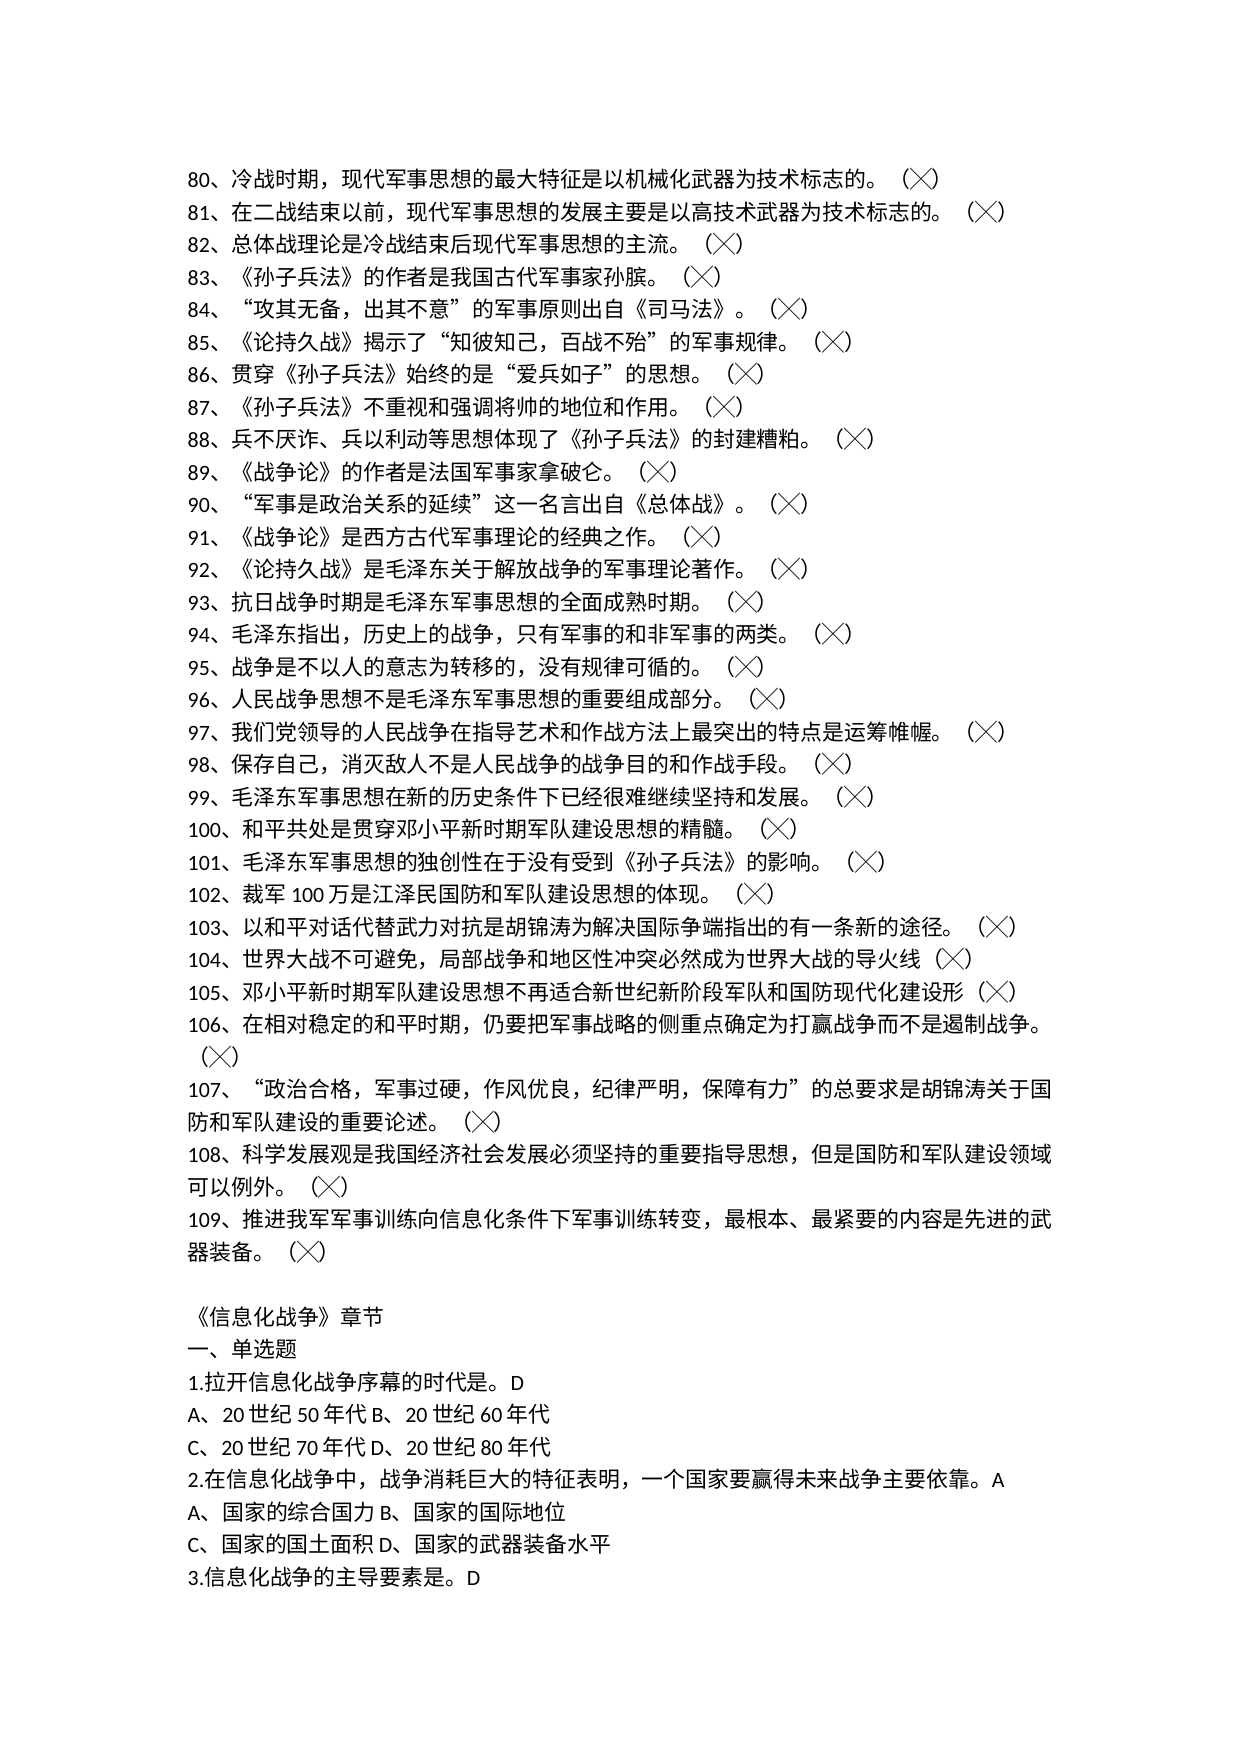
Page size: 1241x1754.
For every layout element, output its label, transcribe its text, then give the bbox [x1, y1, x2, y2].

text 2.在信息化战争中，战争消耗巨大的特征表明，一个国家要赢得未来战争主要依靠。A [187, 1462, 1053, 1494]
text 104、世界大战不可避免，局部战争和地区性冲突必然成为世界大战的导火线（╳） [187, 942, 1053, 974]
text 《信息化战争》章节 [187, 1299, 1053, 1332]
text 108、科学发展观是我国经济社会发展必须坚持的重要指导思想，但是国防和军队建设领域可以例外。（╳） [187, 1137, 1053, 1202]
text 90、“军事是政治关系的延续”这一名言出自《总体战》。（╳） [187, 487, 1053, 519]
text 106、在相对稳定的和平时期，仍要把军事战略的侧重点确定为打赢战争而不是遏制战争。（╳） [187, 1007, 1053, 1072]
text 82、总体战理论是冷战结束后现代军事思想的主流。（╳） [187, 227, 1053, 259]
text 84、“攻其无备，出其不意”的军事原则出自《司马法》。（╳） [187, 292, 1053, 324]
text 95、战争是不以人的意志为转移的，没有规律可循的。（╳） [187, 649, 1053, 682]
text 109、推进我军军事训练向信息化条件下军事训练转变，最根本、最紧要的内容是先进的武器装备。（╳） [187, 1202, 1053, 1267]
text 87、《孙子兵法》不重视和强调将帅的地位和作用。（╳） [187, 389, 1053, 422]
text 105、邓小平新时期军队建设思想不再适合新世纪新阶段军队和国防现代化建设形（╳） [187, 974, 1053, 1007]
text 89、《战争论》的作者是法国军事家拿破仑。（╳） [187, 454, 1053, 487]
text C、20世纪70年代D、20世纪80年代 [187, 1429, 1053, 1462]
text 92、《论持久战》是毛泽东关于解放战争的军事理论著作。（╳） [187, 552, 1053, 584]
text C、国家的国土面积D、国家的武器装备水平 [187, 1527, 1053, 1559]
text 101、毛泽东军事思想的独创性在于没有受到《孙子兵法》的影响。（╳） [187, 844, 1053, 877]
text 93、抗日战争时期是毛泽东军事思想的全面成熟时期。（╳） [187, 584, 1053, 617]
text 103、以和平对话代替武力对抗是胡锦涛为解决国际争端指出的有一条新的途径。（╳） [187, 909, 1053, 942]
text 91、《战争论》是西方古代军事理论的经典之作。（╳） [187, 519, 1053, 552]
text 85、《论持久战》揭示了“知彼知己，百战不殆”的军事规律。（╳） [187, 324, 1053, 357]
text 一、单选题 [187, 1332, 1053, 1364]
text 96、人民战争思想不是毛泽东军事思想的重要组成部分。（╳） [187, 682, 1053, 714]
text A、国家的综合国力B、国家的国际地位 [187, 1494, 1053, 1527]
text 3.信息化战争的主导要素是。D [187, 1559, 1053, 1592]
text 107、“政治合格，军事过硬，作风优良，纪律严明，保障有力”的总要求是胡锦涛关于国防和军队建设的重要论述。（╳） [187, 1072, 1053, 1137]
text 97、我们党领导的人民战争在指导艺术和作战方法上最突出的特点是运筹帷幄。（╳） [187, 714, 1053, 747]
text 94、毛泽东指出，历史上的战争，只有军事的和非军事的两类。（╳） [187, 617, 1053, 649]
text 98、保存自己，消灭敌人不是人民战争的战争目的和作战手段。（╳） [187, 747, 1053, 779]
text 102、裁军100万是江泽民国防和军队建设思想的体现。（╳） [187, 877, 1053, 909]
text 86、贯穿《孙子兵法》始终的是“爱兵如子”的思想。（╳） [187, 357, 1053, 389]
text 100、和平共处是贯穿邓小平新时期军队建设思想的精髓。（╳） [187, 812, 1053, 844]
text 80、冷战时期，现代军事思想的最大特征是以机械化武器为技术标志的。（╳） [187, 162, 1053, 194]
text 83、《孙子兵法》的作者是我国古代军事家孙膑。（╳） [187, 259, 1053, 292]
text 81、在二战结束以前，现代军事思想的发展主要是以高技术武器为技术标志的。（╳） [187, 194, 1053, 227]
text A、20世纪50年代B、20世纪60年代 [187, 1397, 1053, 1429]
text 1.拉开信息化战争序幕的时代是。D [187, 1364, 1053, 1397]
text 99、毛泽东军事思想在新的历史条件下已经很难继续坚持和发展。（╳） [187, 779, 1053, 812]
text 88、兵不厌诈、兵以利动等思想体现了《孙子兵法》的封建糟粕。（╳） [187, 422, 1053, 454]
